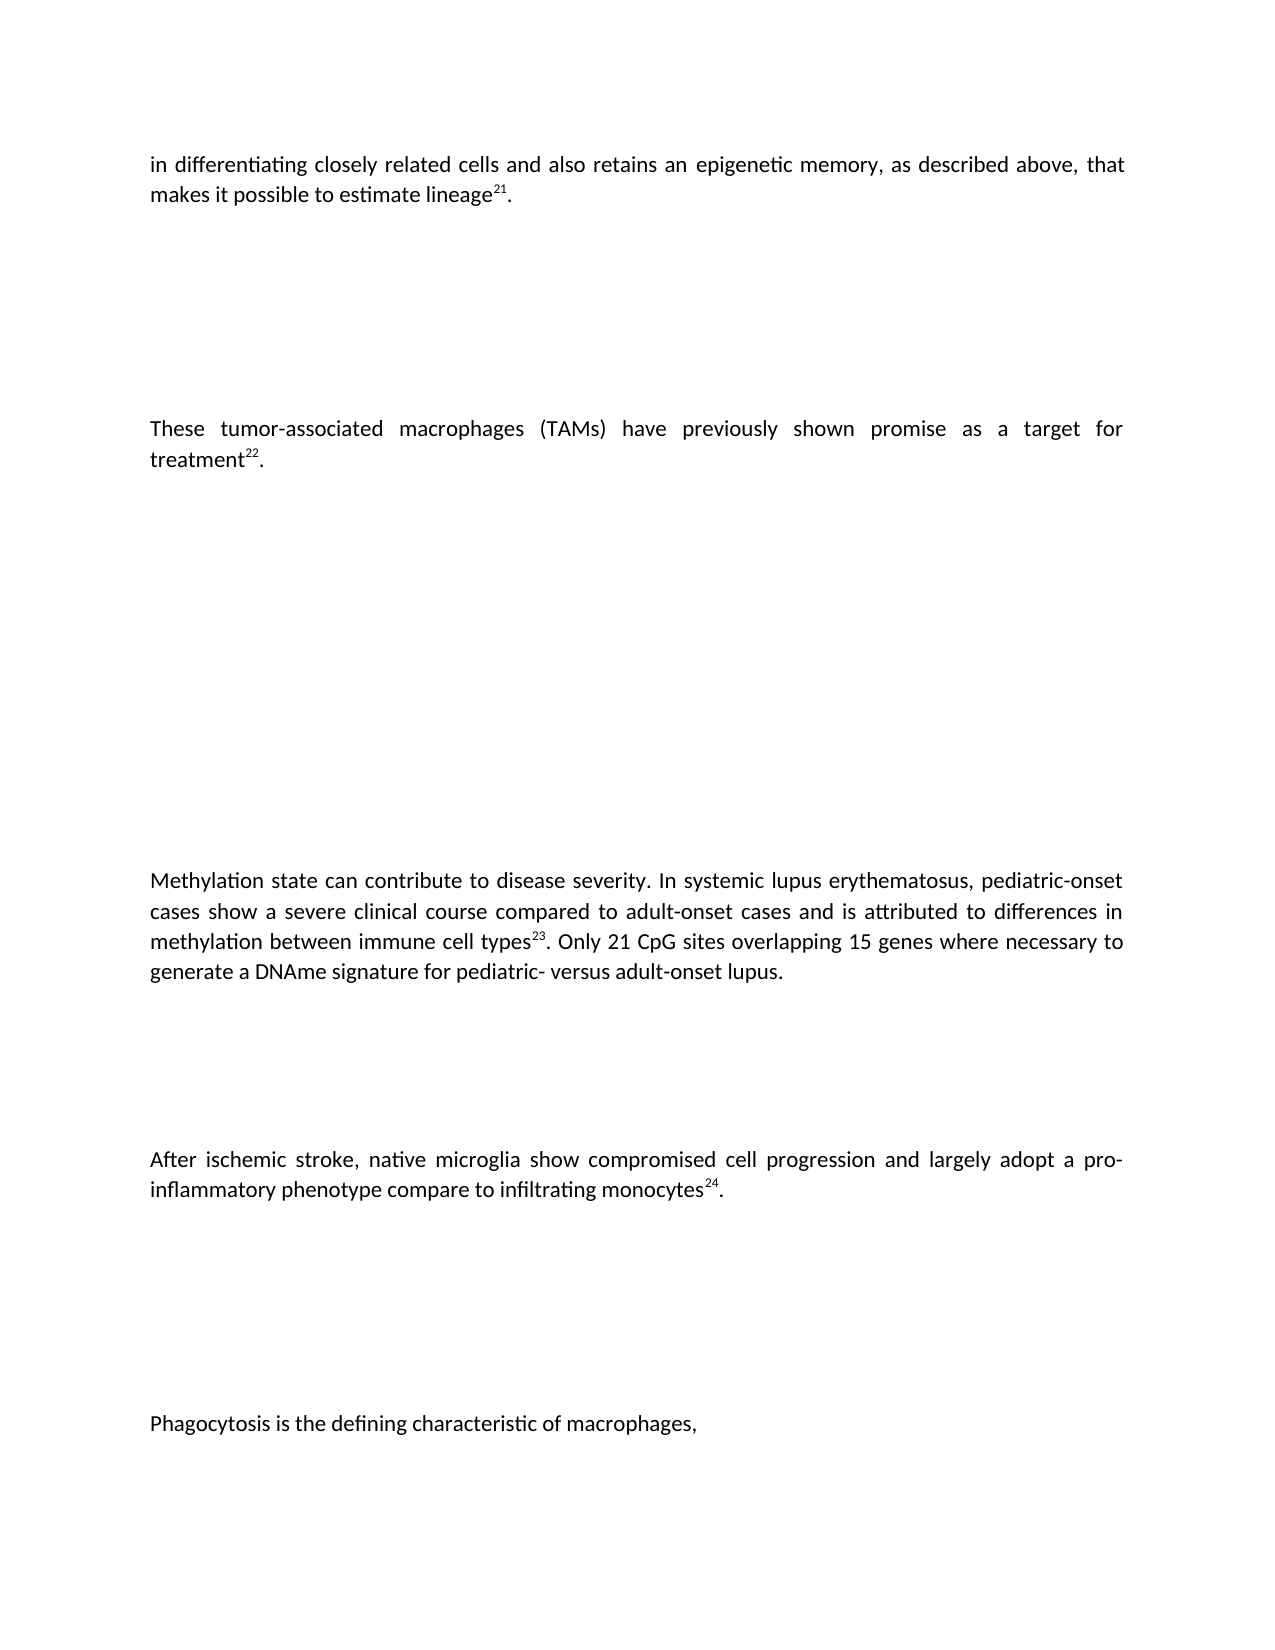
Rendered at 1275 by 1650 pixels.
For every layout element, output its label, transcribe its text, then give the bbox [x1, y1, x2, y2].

text Phagocytosis is the defining characteristic of macrophages, [150, 1409, 1125, 1437]
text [150, 150, 1125, 208]
text After ischemic stroke, native microglia show compromised cell progression and largely adopt a pro-inflammatory phenotype compare to infiltrating monocytes24. [150, 1145, 1125, 1203]
text These tumor-associated macrophages (TAMs) have previously shown promise as a target for treatment22. [150, 414, 1125, 473]
text Methylation state can contribute to disease severity. In systemic lupus erythematosus, pediatric-onset cases show a severe clinical course compared to adult-onset cases and is attributed to differences in methylation between immune cell types23. Only 21 CpG sites overlapping 15 genes where necessary to generate a DNAme signature for pediatric- versus adult-onset lupus. [150, 867, 1125, 985]
